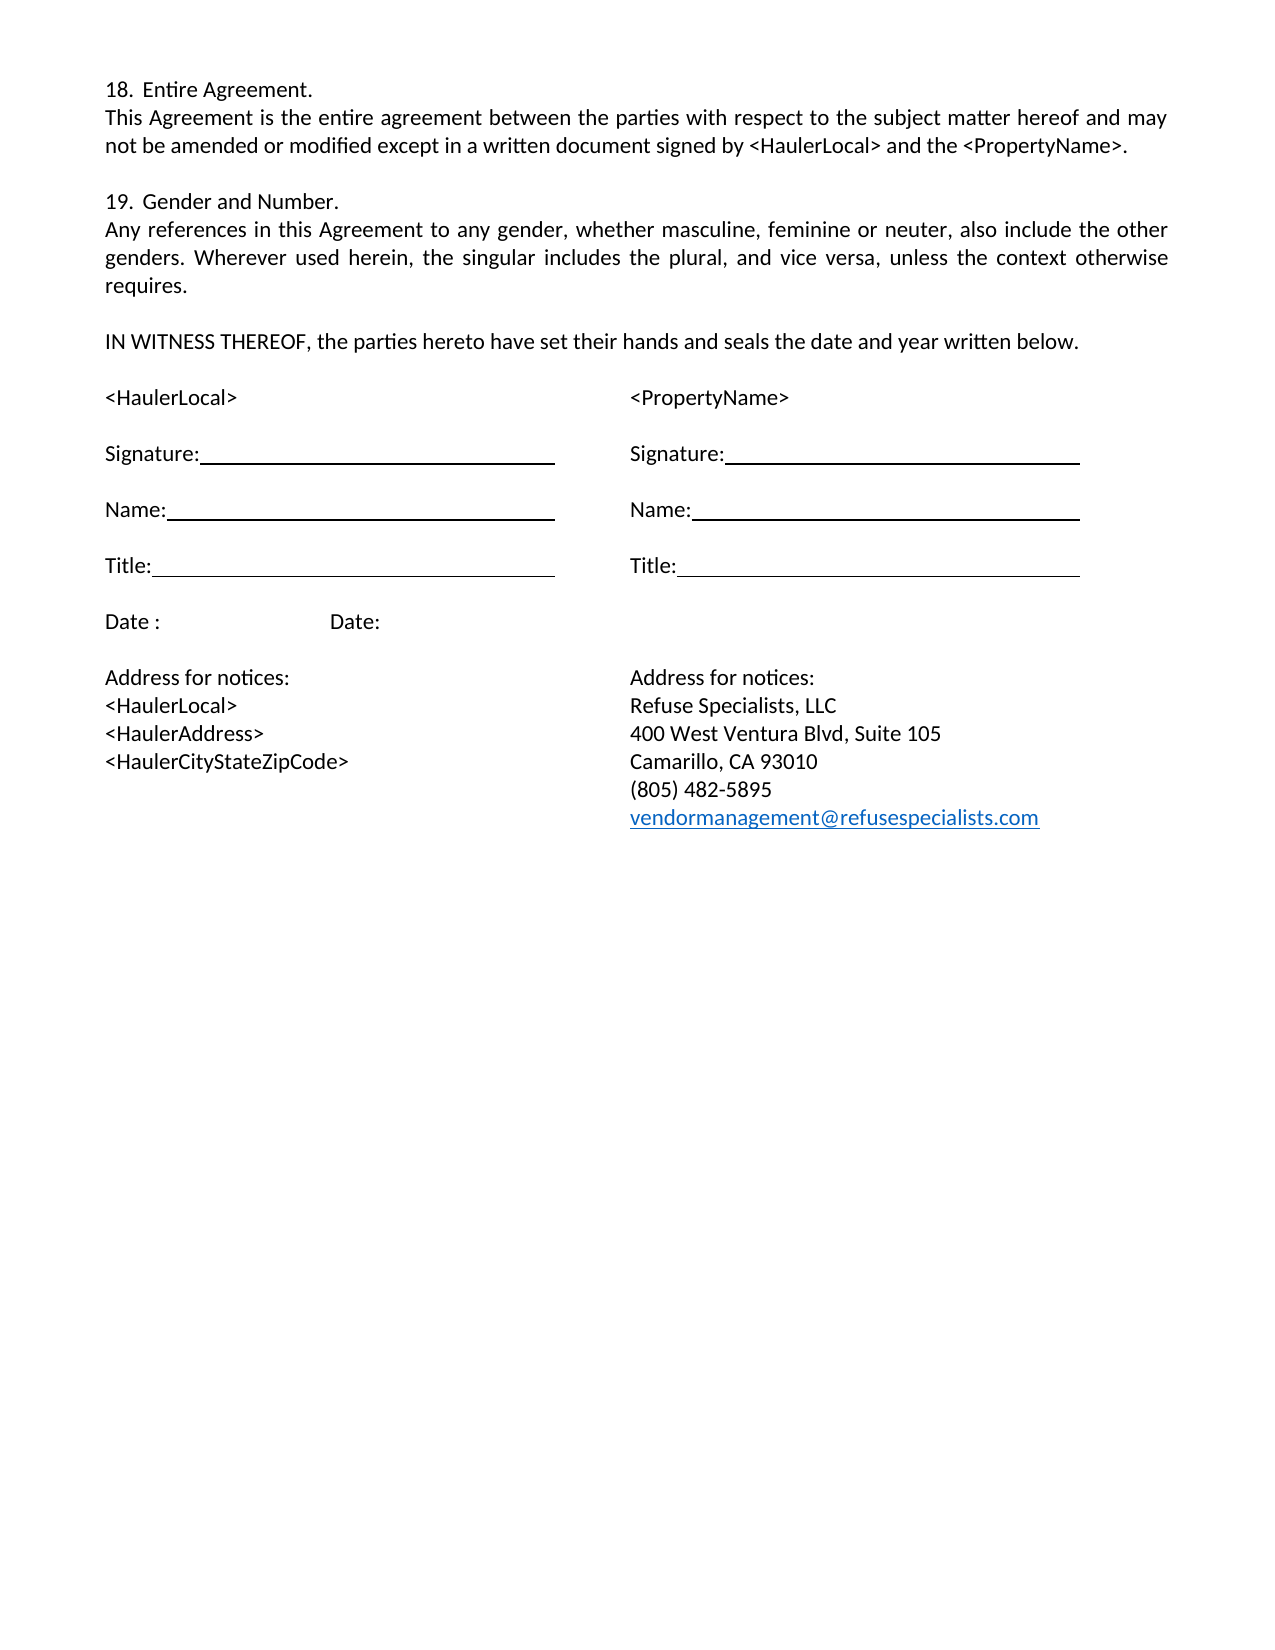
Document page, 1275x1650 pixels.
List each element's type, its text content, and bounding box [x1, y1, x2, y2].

list Gender and Number. [105, 187, 1170, 215]
text <HaulerAddress> 400 West Ventura Blvd, Suite 105 [105, 719, 1170, 747]
text Name: Name: [105, 495, 1170, 523]
text IN WITNESS THEREOF, the parties hereto have set their hands and seals the date and year written below. [105, 327, 1170, 355]
text (805) 482-5895 [105, 776, 1170, 803]
text This Agreement is the entire agreement between the parties with respect to the subject matter hereof and may not be amended or modified except in a written document signed by <HaulerLocal> and the <PropertyName>. [105, 103, 1170, 159]
text <HaulerLocal> <PropertyName> [105, 383, 1170, 411]
list Entire Agreement. [105, 75, 1170, 103]
text Signature: Signature: [105, 439, 1170, 467]
text <HaulerLocal> Refuse Specialists, LLC [105, 691, 1170, 719]
text <HaulerCityStateZipCode> Camarillo, CA 93010 [105, 747, 1170, 776]
text Address for notices: Address for notices: [105, 663, 1170, 691]
text Any references in this Agreement to any gender, whether masculine, feminine or neuter, also include the other genders. Wherever used herein, the singular includes the plural, and vice versa, unless the context otherwise requires. [105, 215, 1170, 299]
text Title: Title: [105, 551, 1170, 579]
text vendormanagement@refusespecialists.com [105, 803, 1170, 832]
text Date : Date: [105, 607, 1170, 635]
